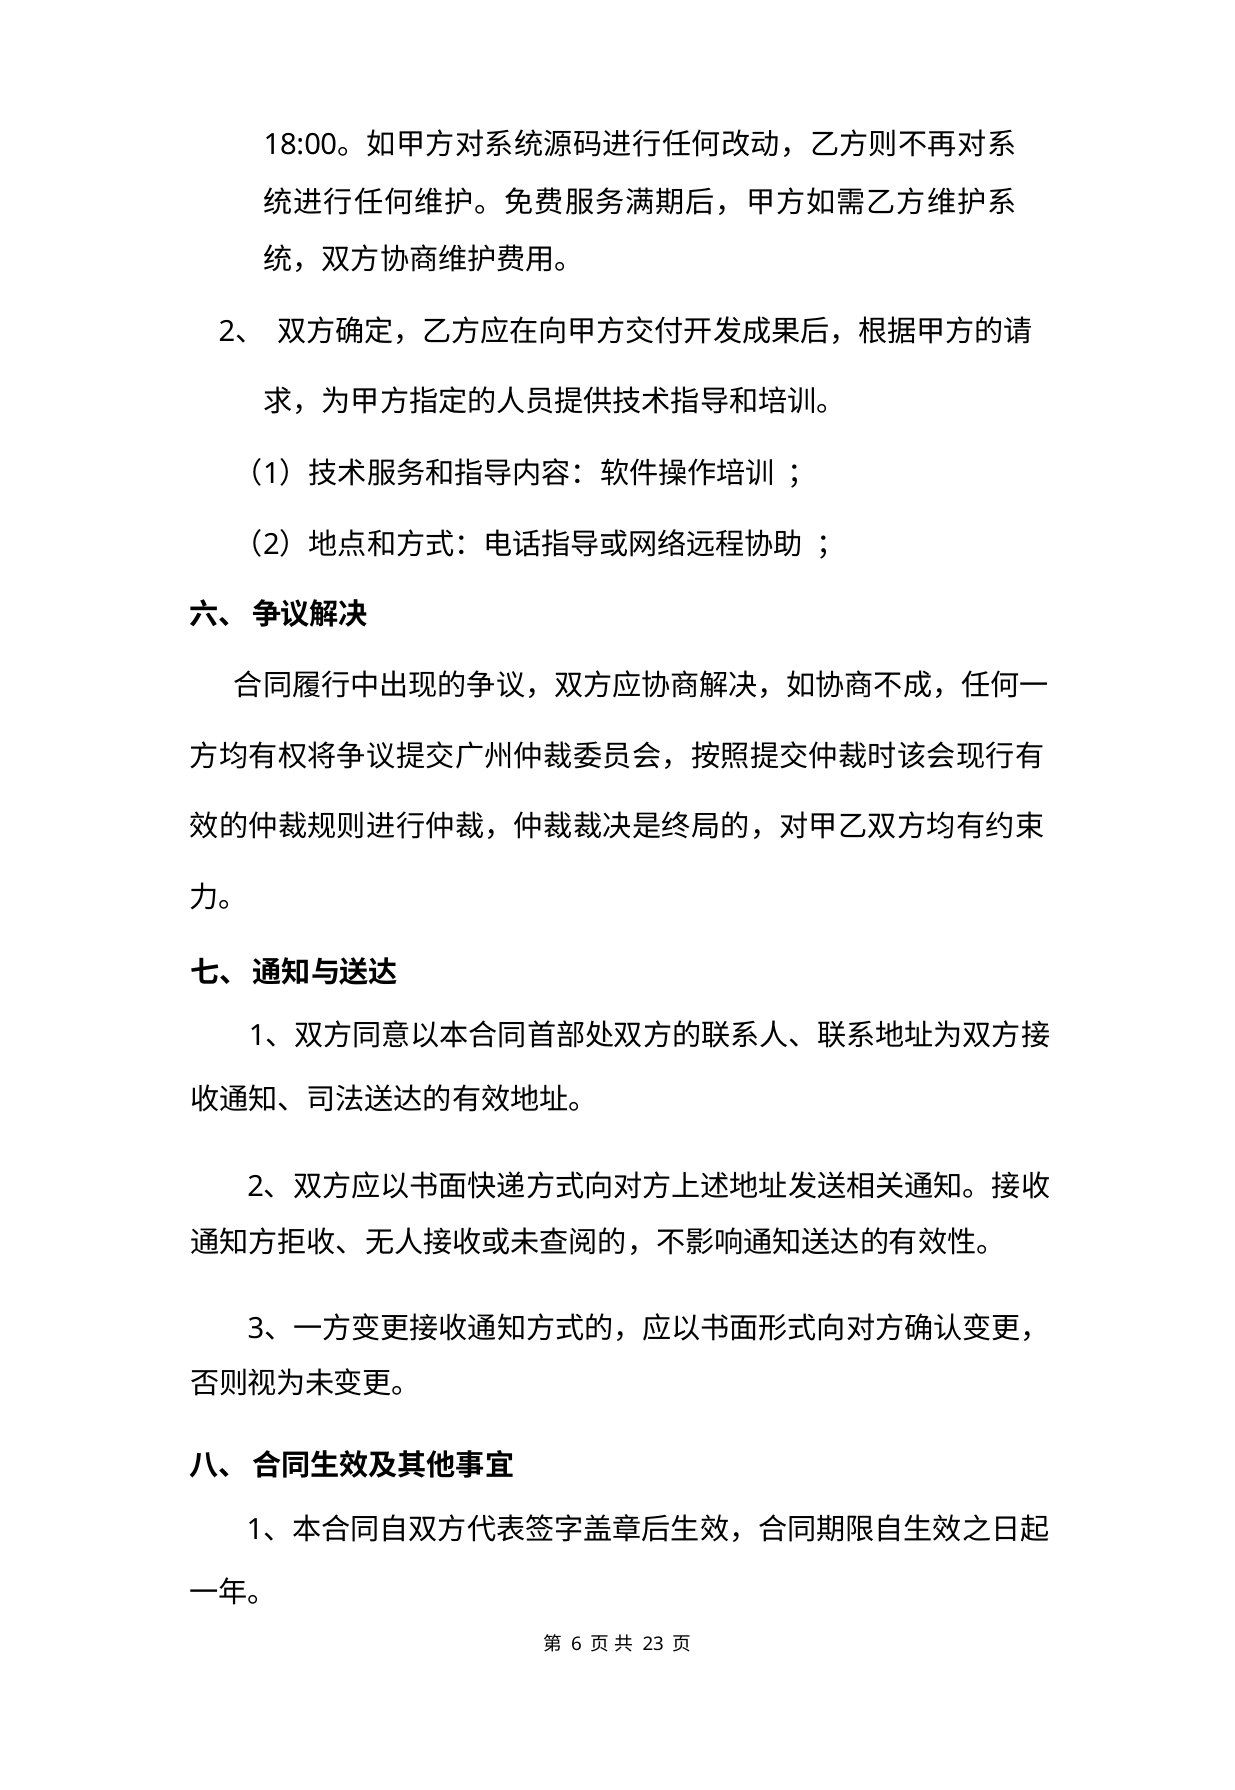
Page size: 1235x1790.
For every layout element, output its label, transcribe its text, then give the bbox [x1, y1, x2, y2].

text （1）技术服务和指导内容：软件操作培训 ； （2）地点和方式：电话指导或网络远程协助 ； 六、争议解决 合同履行中出现的争议，双方应协商解决，如协商不成，任何一方均有权将争议提交广州仲裁委员会，按照提交仲裁时该会现行有效的仲裁规则进行仲裁，仲裁裁决是终局的，对甲乙双方均有约束力。 [189, 427, 1054, 921]
text 3、一方变更接收通知方式的，应以书面形式向对方确认变更，否则视为未变更。 [190, 1294, 1054, 1405]
text 八、合同生效及其他事宜 1、本合同自双方代表签字盖章后生效，合同期限自生效之日起一年。 [189, 1424, 1054, 1616]
text 第6页 共23页 [150, 1629, 1084, 1655]
text 2、 双方确定，乙方应在向甲方交付开发成果后，根据甲方的请 求，为甲方指定的人员提供技术指导和培训。 [218, 286, 1039, 426]
text 2、双方应以书面快递方式向对方上述地址发送相关通知。接收通知方拒收、无人接收或未查阅的，不影响通知送达的有效性。 [190, 1152, 1054, 1263]
text 七、通知与送达 1、双方同意以本合同首部处双方的联系人、联系地址为双方接收通知、司法送达的有效地址。 [190, 931, 1054, 1122]
text 18:00。如甲方对系统源码进行任何改动，乙方则不再对系统进行任何维护。免费服务满期后，甲方如需乙方维护系统，双方协商维护费用。 [263, 108, 1017, 281]
